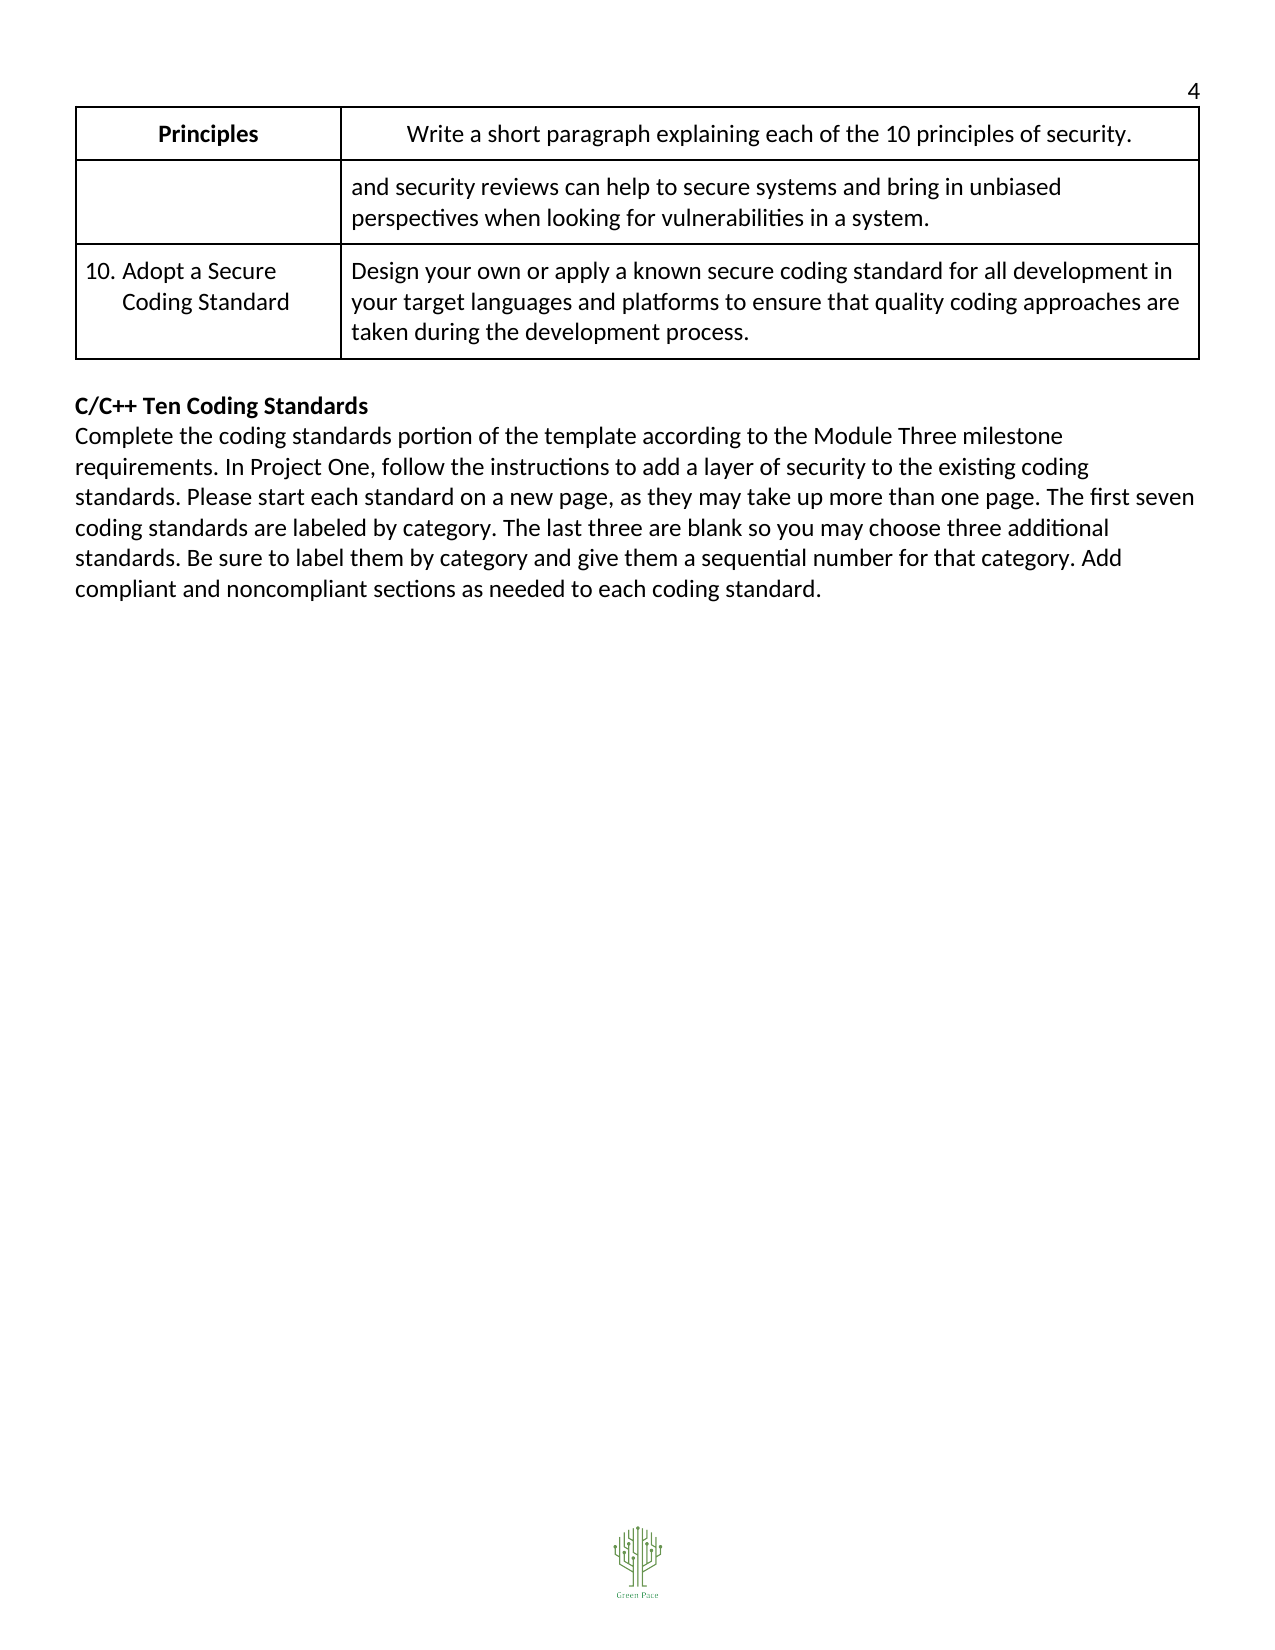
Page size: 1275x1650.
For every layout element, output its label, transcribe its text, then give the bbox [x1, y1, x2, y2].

picture [605, 1521, 670, 1606]
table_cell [77, 161, 340, 243]
table_cell Adopt a Secure Coding Standard [77, 245, 340, 357]
table_header Write a short paragraph explaining each of the 10 principles of security. [342, 108, 1198, 159]
table_header Principles [77, 108, 340, 159]
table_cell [342, 161, 1198, 243]
text Complete the coding standards portion of the template according to the Module Three milestone requirements. In Project One, follow the instructions to add a layer of security to the existing coding standards. Please start each standard on a new page, as they may take up more than one page. The first seven coding standards are labeled by category. The last three are blank so you may choose three additional standards. Be sure to label them by category and give them a sequential number for that category. Add compliant and noncompliant sections as needed to each coding standard. [75, 421, 1200, 604]
subtitle C/C++ Ten Coding Standards [75, 390, 1200, 421]
table_cell Design your own or apply a known secure coding standard for all development in your target languages and platforms to ensure that quality coding approaches are taken during the development process. [342, 245, 1198, 357]
